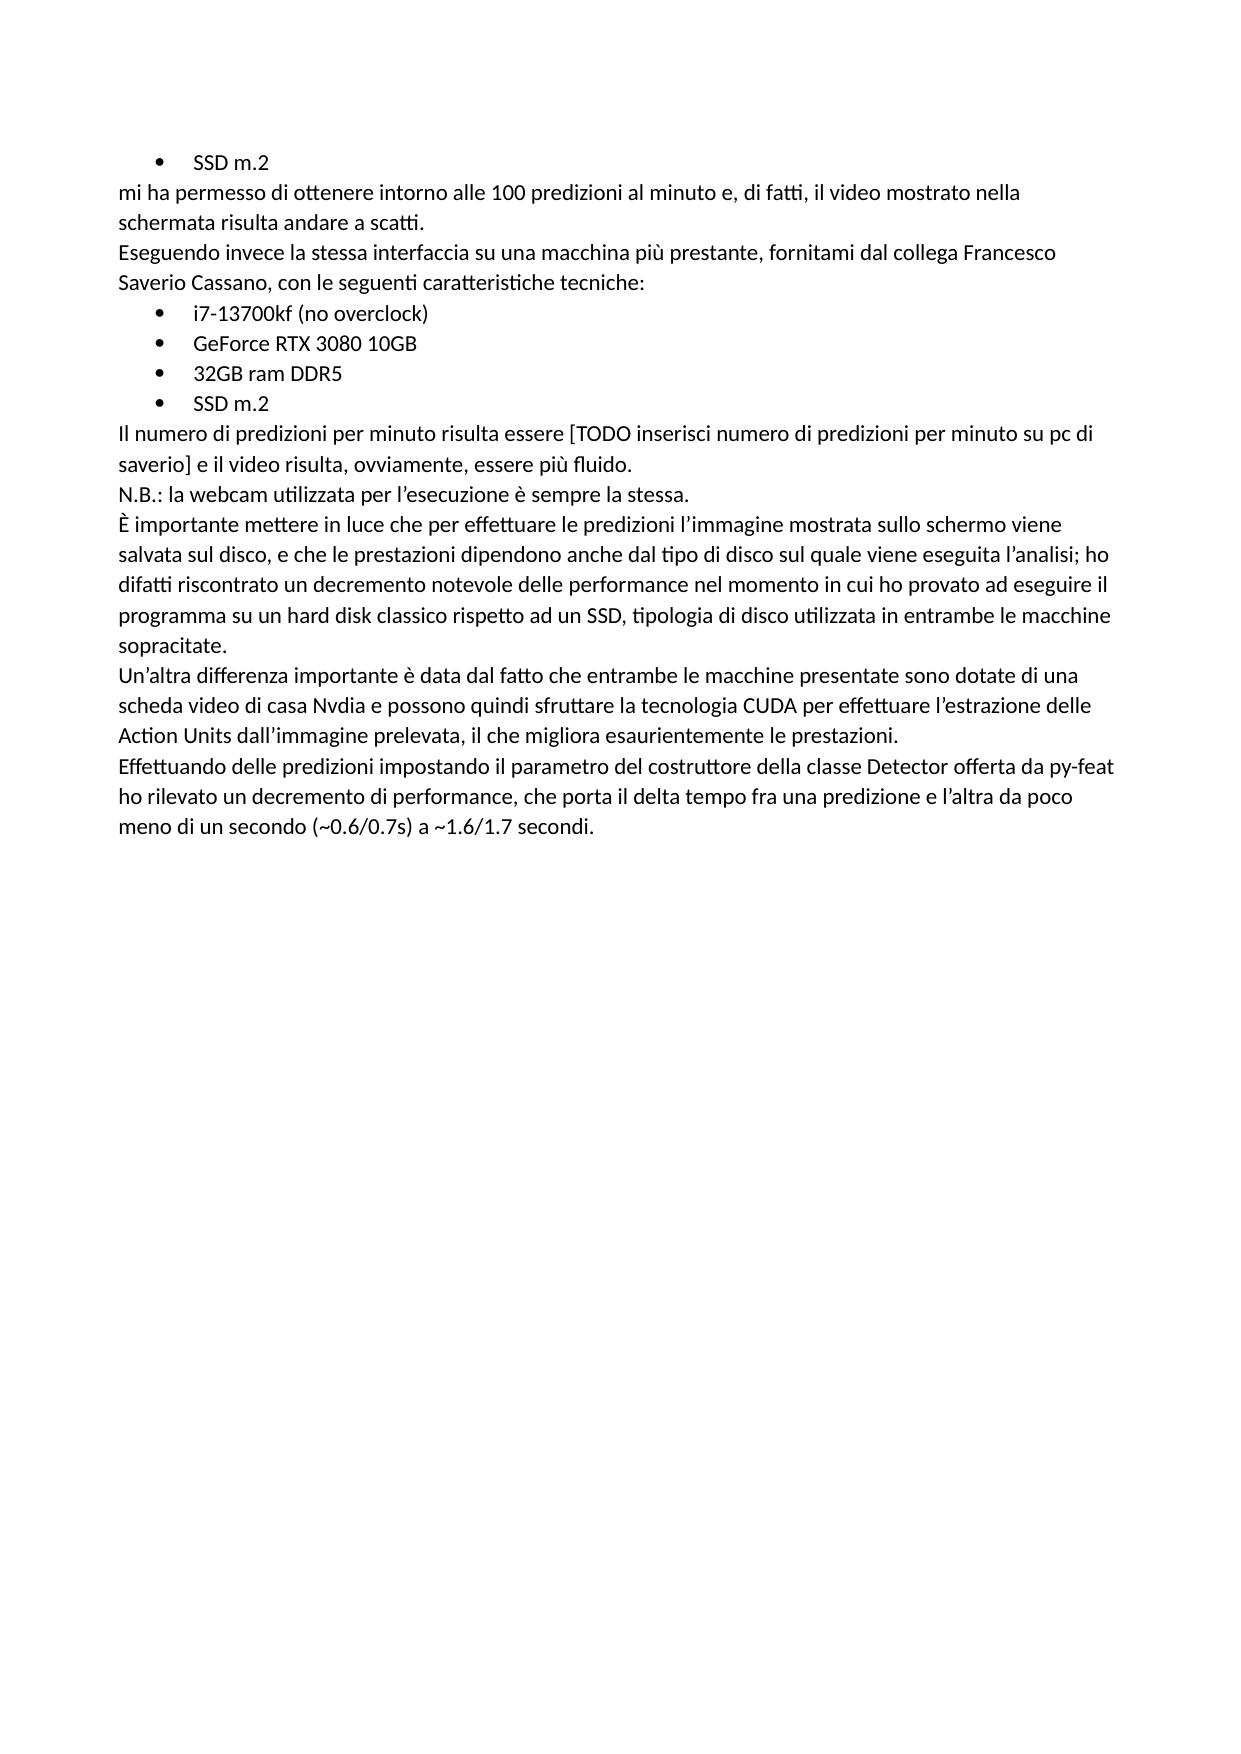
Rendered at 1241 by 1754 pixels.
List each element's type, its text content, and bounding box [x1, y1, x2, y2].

list È importante mettere in luce che per effettuare le predizioni l’immagine mostrata sullo schermo viene salvata sul disco, e che le prestazioni dipendono anche dal tipo di disco sul quale viene eseguita l’analisi; ho difatti riscontrato un decremento notevole delle performance nel momento in cui ho provato ad eseguire il programma su un hard disk classico rispetto ad un SSD, tipologia di disco utilizzata in entrambe le macchine sopracitate. [118, 510, 1122, 659]
list Un’altra differenza importante è data dal fatto che entrambe le macchine presentate sono dotate di una scheda video di casa Nvdia e possono quindi sfruttare la tecnologia CUDA per effettuare l’estrazione delle Action Units dall’immagine prelevata, il che migliora esaurientemente le prestazioni. [118, 661, 1122, 749]
list N.B.: la webcam utilizzata per l’esecuzione è sempre la stessa. [118, 480, 1122, 508]
list 32GB ram DDR5 [156, 359, 1122, 387]
list i7-13700kf (no overclock) [156, 299, 1122, 327]
list mi ha permesso di ottenere intorno alle 100 predizioni al minuto e, di fatti, il video mostrato nella schermata risulta andare a scatti. [118, 178, 1122, 236]
list Effettuando delle predizioni impostando il parametro del costruttore della classe Detector offerta da py-feat ho rilevato un decremento di performance, che porta il delta tempo fra una predizione e l’altra da poco meno di un secondo (~0.6/0.7s) a ~1.6/1.7 secondi. [118, 752, 1122, 840]
list Il numero di predizioni per minuto risulta essere [TODO inserisci numero di predizioni per minuto su pc di saverio] e il video risulta, ovviamente, essere più fluido. [118, 419, 1122, 478]
list SSD m.2 [156, 148, 1122, 176]
list SSD m.2 [156, 389, 1122, 417]
list GeForce RTX 3080 10GB [156, 329, 1122, 357]
list Eseguendo invece la stessa interfaccia su una macchina più prestante, fornitami dal collega Francesco Saverio Cassano, con le seguenti caratteristiche tecniche: [118, 238, 1122, 296]
